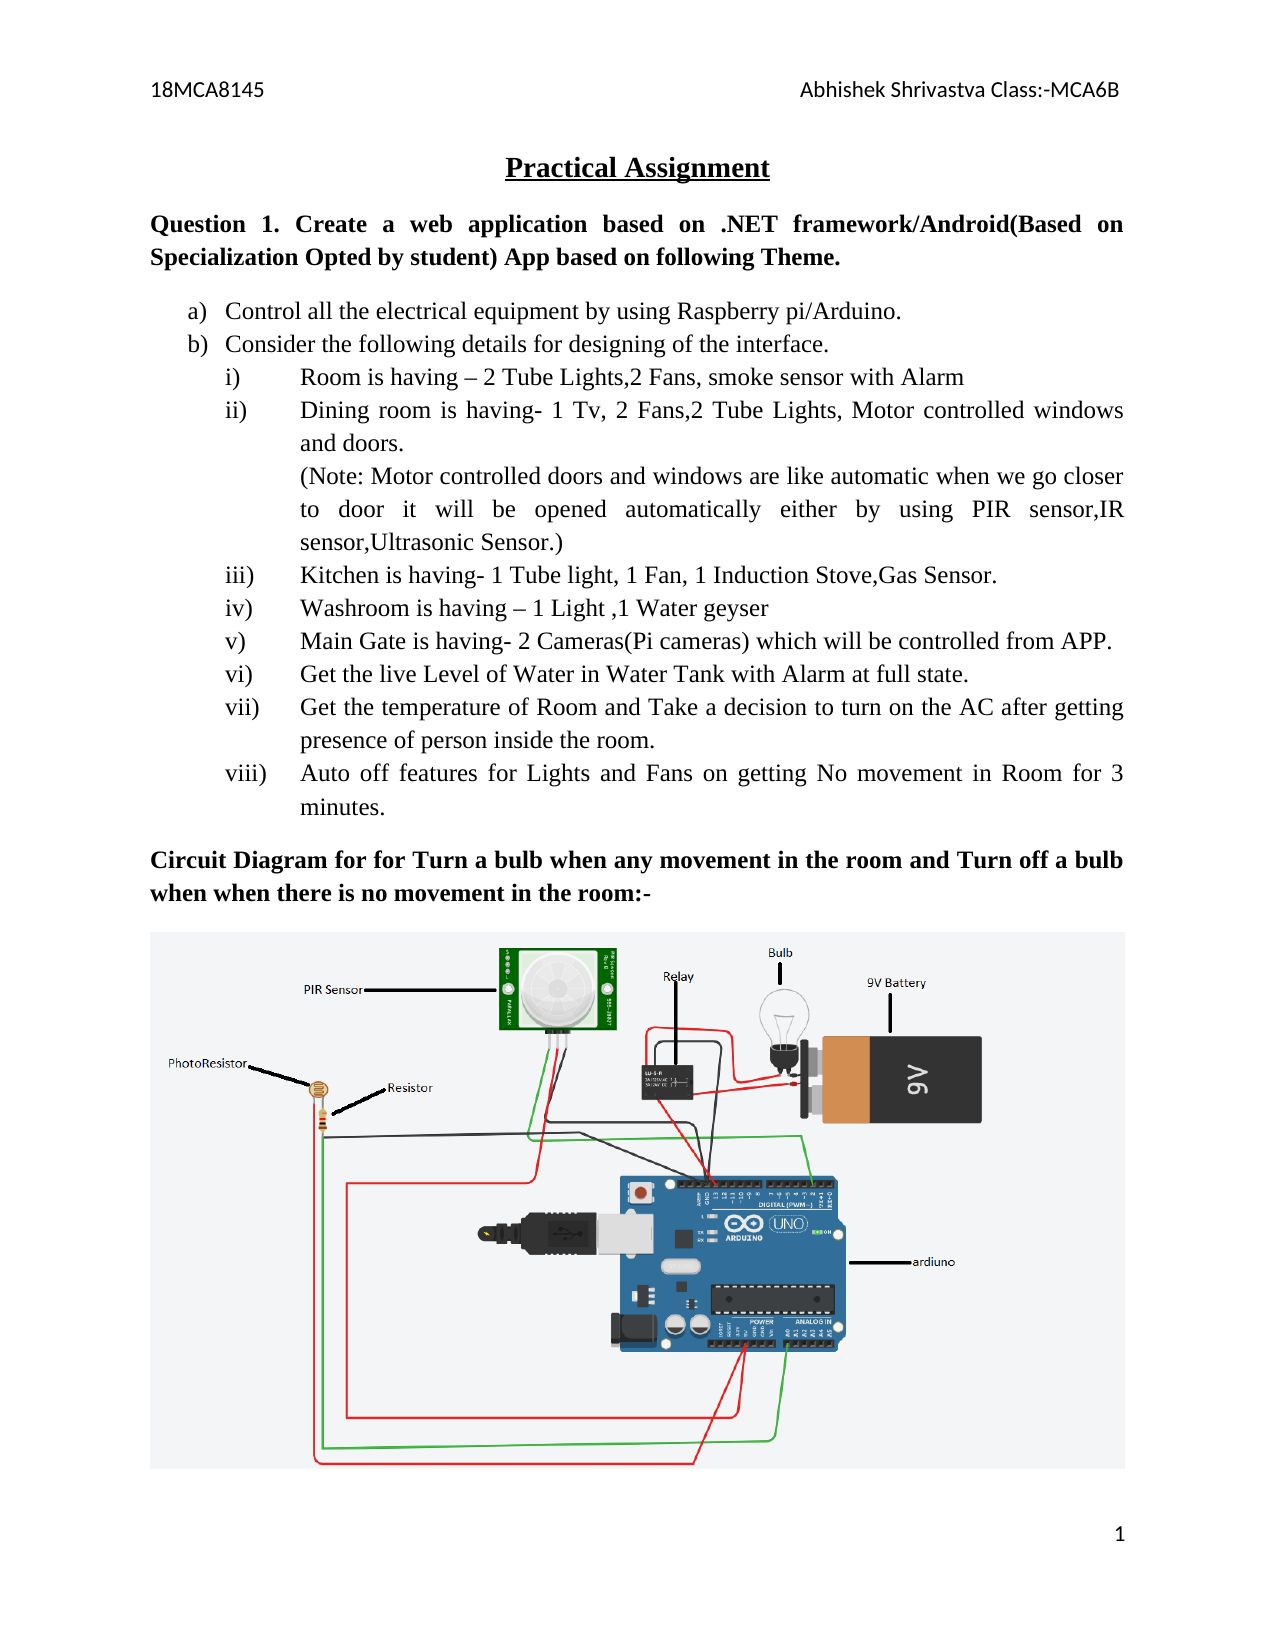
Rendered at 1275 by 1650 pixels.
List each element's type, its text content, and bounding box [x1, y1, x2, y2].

list Auto off features for Lights and Fans on getting No movement in Room for 3 minutes. [225, 758, 1125, 820]
text Practical Assignment [150, 150, 1125, 183]
list Get the temperature of Room and Take a decision to turn on the AC after getting presence of person inside the room. [225, 692, 1125, 754]
list Control all the electrical equipment by using Raspberry pi/Arduino. [187, 296, 1125, 325]
list Washroom is having – 1 Light ,1 Water geyser [225, 593, 1125, 622]
text Circuit Diagram for for Turn a bulb when any movement in the room and Turn off a bulb when when there is no movement in the room:- [150, 845, 1125, 907]
list Consider the following details for designing of the interface. [187, 329, 1125, 358]
list Kitchen is having- 1 Tube light, 1 Fan, 1 Induction Stove,Gas Sensor. [225, 560, 1125, 589]
list Main Gate is having- 2 Cameras(Pi cameras) which will be controlled from APP. [225, 626, 1125, 655]
picture [150, 932, 1125, 1469]
list Get the live Level of Water in Water Tank with Alarm at full state. [225, 659, 1125, 688]
list Room is having – 2 Tube Lights,2 Fans, smoke sensor with Alarm [225, 362, 1125, 391]
text Question 1. Create a web application based on .NET framework/Android(Based on Specialization Opted by student) App based on following Theme. [150, 209, 1125, 271]
list Dining room is having- 1 Tv, 2 Fans,2 Tube Lights, Motor controlled windows and doors. [225, 395, 1125, 457]
list (Note: Motor controlled doors and windows are like automatic when we go closer to door it will be opened automatically either by using PIR sensor,IR sensor,Ultrasonic Sensor.) [300, 461, 1125, 556]
